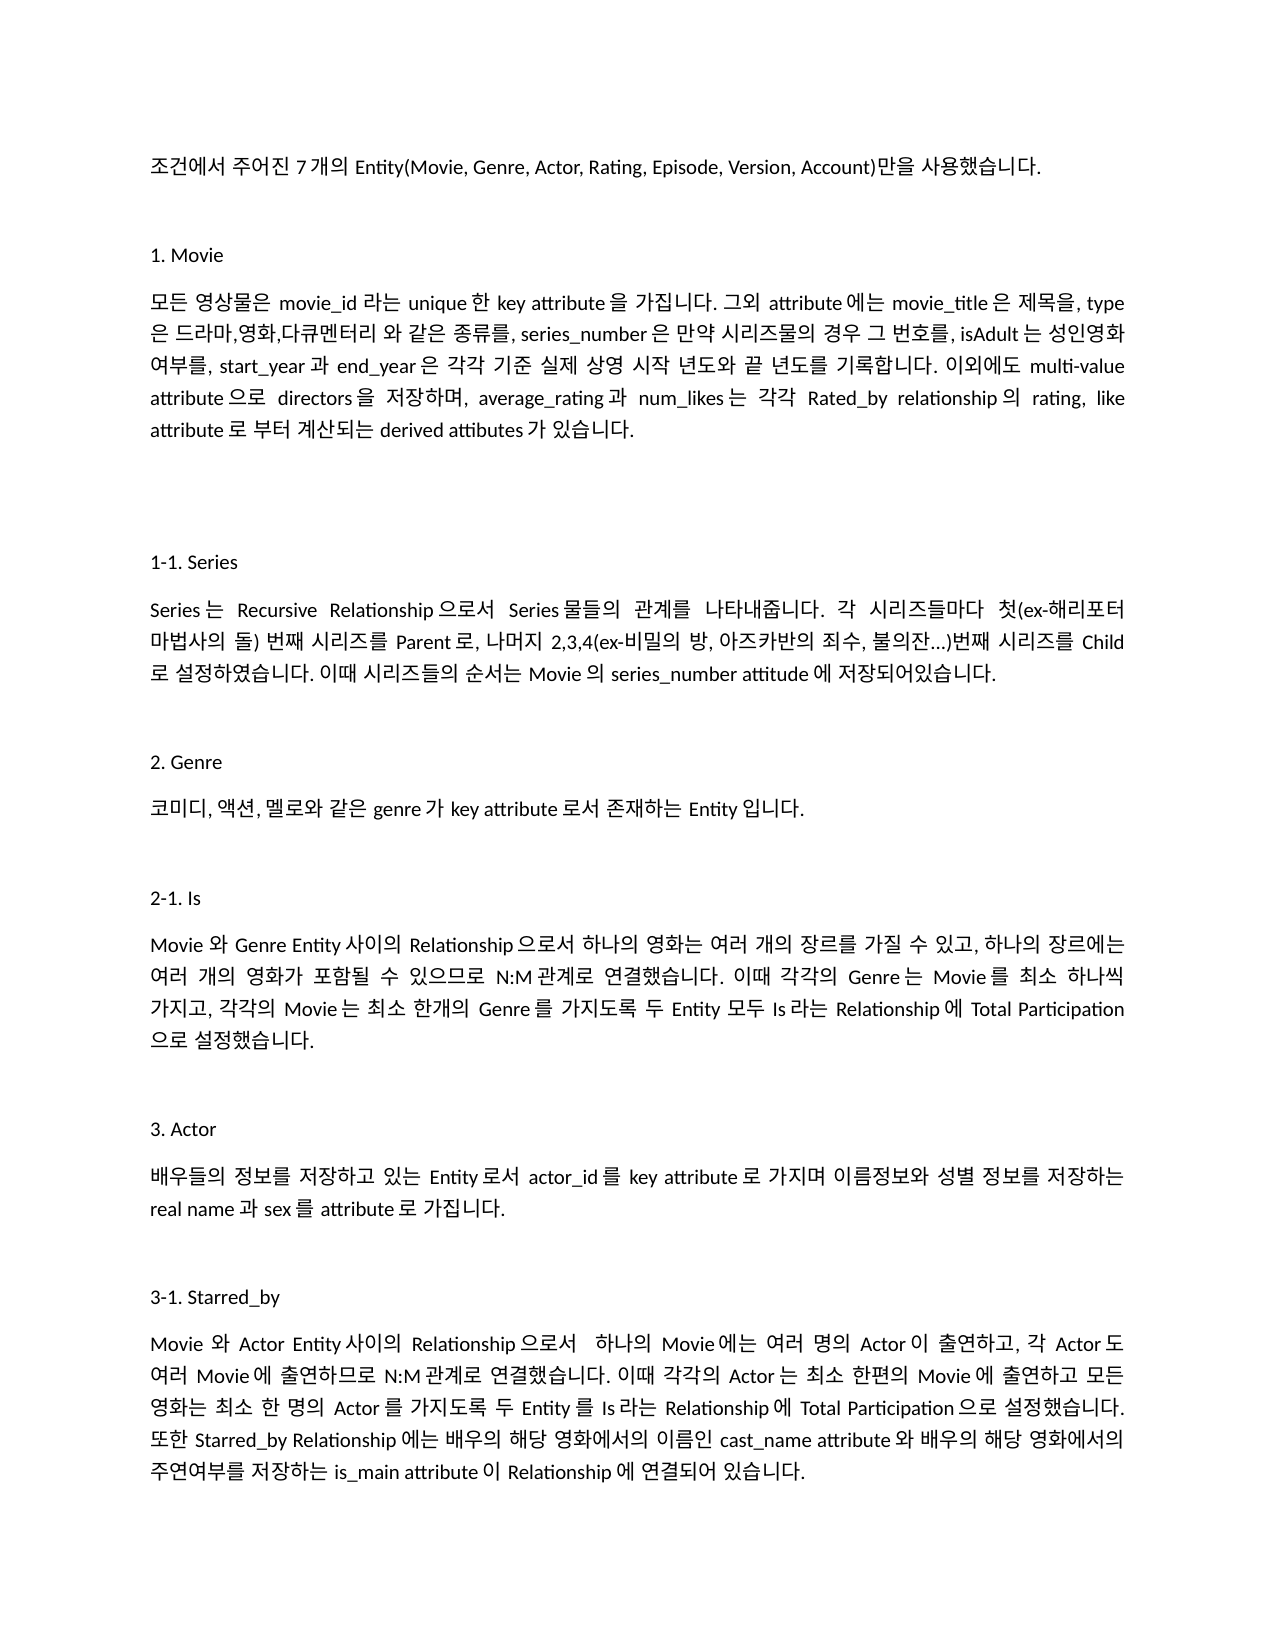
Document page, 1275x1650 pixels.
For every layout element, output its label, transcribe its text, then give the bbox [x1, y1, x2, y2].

text Movie 와 Actor Entity사이의 Relationship으로서 하나의 Movie에는 여러 명의 Actor이 출연하고, 각 Actor도 여러 Movie에 출연하므로 N:M관계로 연결했습니다. 이때 각각의 Actor는 최소 한편의 Movie에 출연하고 모든 영화는 최소 한 명의 Actor를 가지도록 두 Entity를 Is라는 Relationship에 Total Participation으로 설정했습니다. 또한 Starred_by Relationship에는 배우의 해당 영화에서의 이름인 cast_name attribute와 배우의 해당 영화에서의 주연여부를 저장하는 is_main attribute이 Relationship에 연결되어 있습니다. [150, 1328, 1125, 1486]
text 1-1. Series [150, 549, 1125, 575]
text 2. Genre [150, 749, 1125, 774]
text 배우들의 정보를 저장하고 있는 Entity로서 actor_id를 key attribute로 가지며 이름정보와 성별 정보를 저장하는 real name과 sex를 attribute로 가집니다. [150, 1160, 1125, 1222]
text Movie 와 Genre Entity사이의 Relationship으로서 하나의 영화는 여러 개의 장르를 가질 수 있고, 하나의 장르에는 여러 개의 영화가 포함될 수 있으므로 N:M관계로 연결했습니다. 이때 각각의 Genre는 Movie를 최소 하나씩 가지고, 각각의 Movie는 최소 한개의 Genre를 가지도록 두 Entity 모두 Is라는 Relationship에 Total Participation으로 설정했습니다. [150, 928, 1125, 1054]
text 조건에서 주어진 7개의 Entity(Movie, Genre, Actor, Rating, Episode, Version, Account)만을 사용했습니다. [150, 150, 1125, 180]
text Series는 Recursive Relationship으로서 Series물들의 관계를 나타내줍니다. 각 시리즈들마다 첫(ex-해리포터 마법사의 돌) 번째 시리즈를 Parent로, 나머지 2,3,4(ex-비밀의 방, 아즈카반의 죄수, 불의잔...)번째 시리즈를 Child로 설정하였습니다. 이때 시리즈들의 순서는 Movie의 series_number attitude에 저장되어있습니다. [150, 593, 1125, 687]
text 2-1. Is [150, 885, 1125, 910]
text 모든 영상물은 movie_id 라는 unique한 key attribute을 가집니다. 그외 attribute에는 movie_title은 제목을, type은 드라마,영화,다큐멘터리 와 같은 종류를, series_number은 만약 시리즈물의 경우 그 번호를, isAdult는 성인영화 여부를, start_year과 end_year은 각각 기준 실제 상영 시작 년도와 끝 년도를 기록합니다. 이외에도 multi-value attribute으로 directors을 저장하며, average_rating과 num_likes는 각각 Rated_by relationship의 rating, like attribute로 부터 계산되는 derived attibutes가 있습니다. [150, 286, 1125, 444]
text 코미디, 액션, 멜로와 같은 genre가 key attribute로서 존재하는 Entity입니다. [150, 793, 1125, 823]
text 3-1. Starred_by [150, 1284, 1125, 1309]
text 1. Movie [150, 242, 1125, 268]
text 3. Actor [150, 1116, 1125, 1142]
